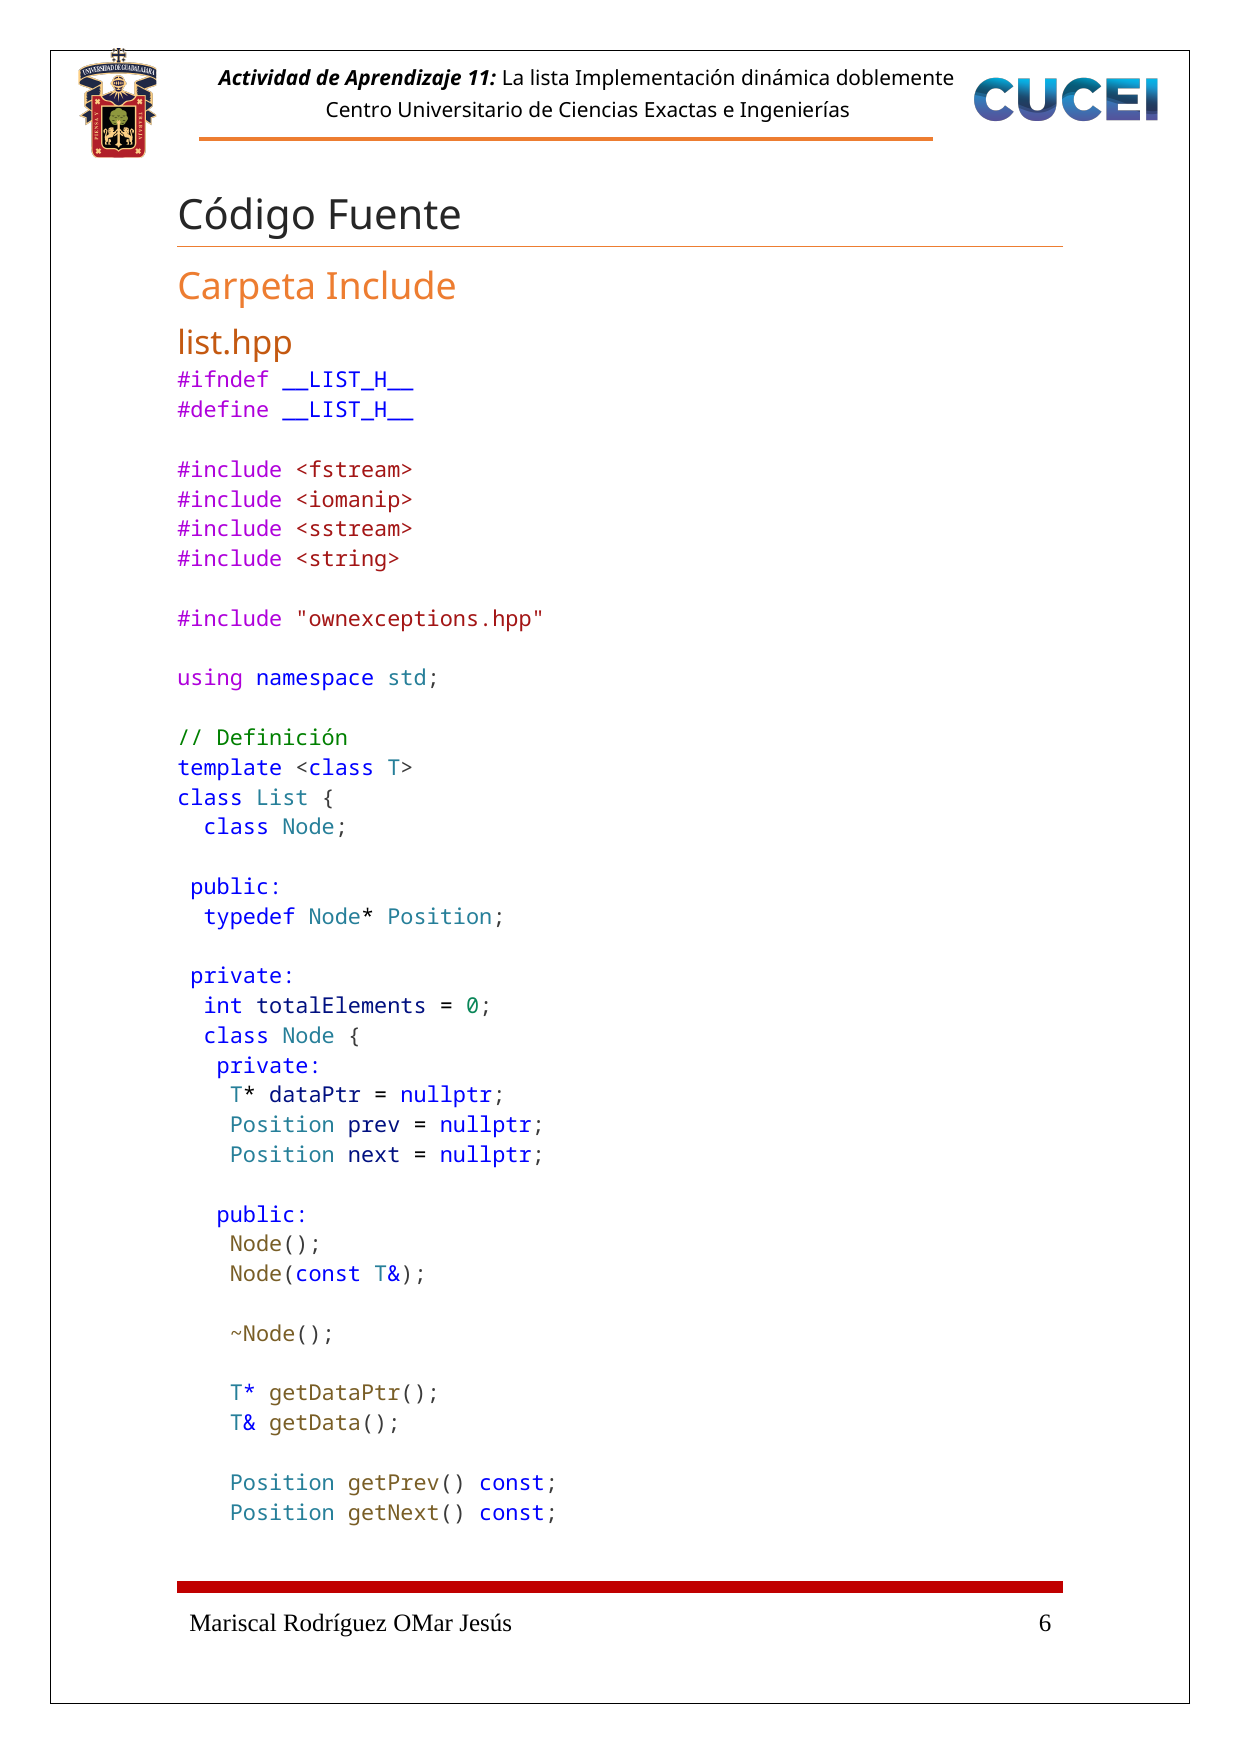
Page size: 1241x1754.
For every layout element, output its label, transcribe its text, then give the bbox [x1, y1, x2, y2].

text #include <string> [177, 543, 1063, 573]
subtitle Código Fuente [177, 185, 1063, 246]
subtitle Carpeta Include [177, 260, 1063, 311]
text Node(); [177, 1228, 1063, 1258]
text private: [177, 1050, 1063, 1079]
picture [967, 64, 1189, 123]
text Position getNext() const; [177, 1497, 1063, 1526]
text public: [177, 1199, 1063, 1228]
text #define __LIST_H__ [177, 394, 1063, 424]
text T* getDataPtr(); [177, 1377, 1063, 1407]
text class List { [177, 782, 1063, 811]
text Position next = nullptr; [177, 1139, 1063, 1169]
text Position prev = nullptr; [177, 1109, 1063, 1139]
text Position getPrev() const; [177, 1467, 1063, 1497]
text template <class T> [177, 752, 1063, 782]
text #include <iomanip> [177, 484, 1063, 513]
text #include <sstream> [177, 513, 1063, 543]
text public: [177, 871, 1063, 901]
text #include <fstream> [177, 454, 1063, 484]
text class Node; [177, 811, 1063, 841]
subtitle list.hpp [177, 319, 1063, 364]
text // Definición [177, 722, 1063, 752]
text typedef Node* Position; [177, 901, 1063, 931]
text #ifndef __LIST_H__ [177, 364, 1063, 394]
text #include "ownexceptions.hpp" [177, 603, 1063, 633]
picture [78, 48, 157, 158]
text ~Node(); [177, 1318, 1063, 1348]
text Node(const T&); [177, 1258, 1063, 1288]
text class Node { [177, 1020, 1063, 1050]
text T& getData(); [177, 1407, 1063, 1437]
text T* dataPtr = nullptr; [177, 1079, 1063, 1109]
text int totalElements = 0; [177, 990, 1063, 1020]
text using namespace std; [177, 662, 1063, 692]
text private: [177, 960, 1063, 990]
